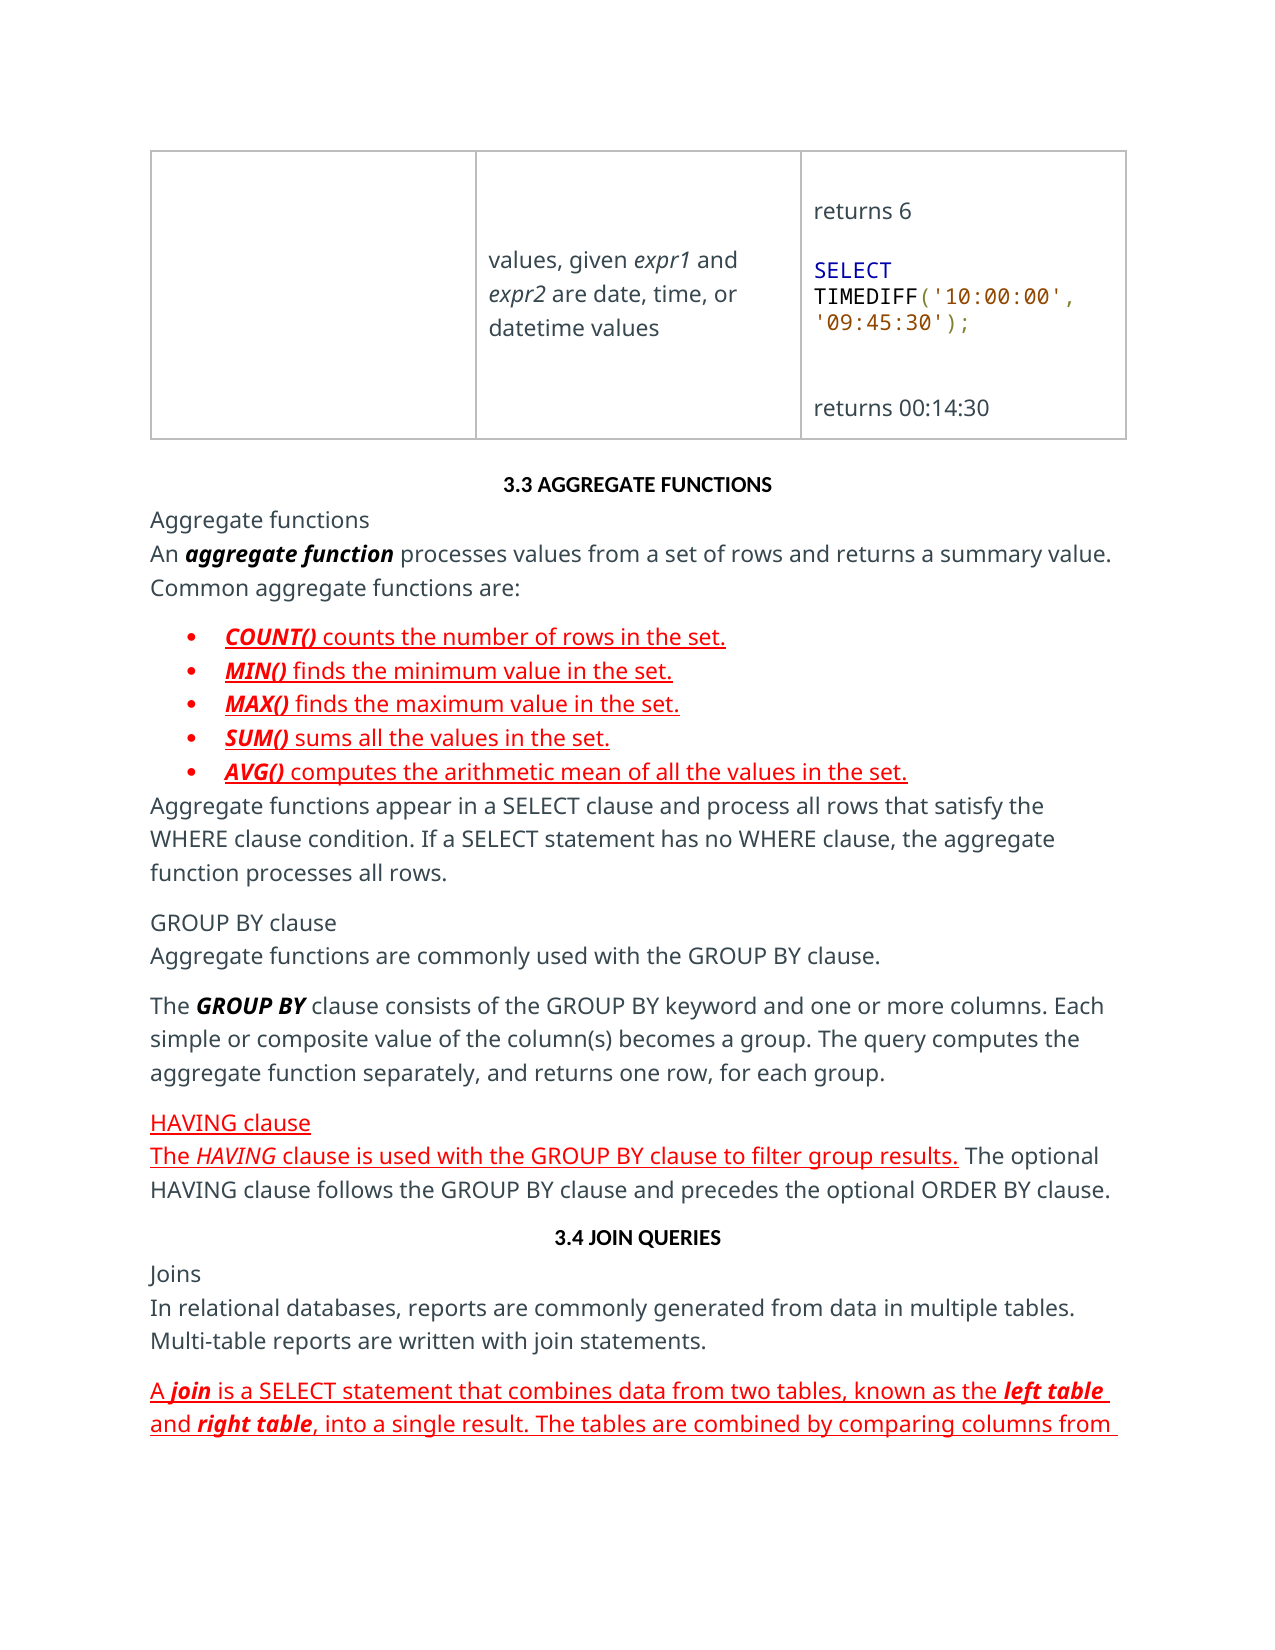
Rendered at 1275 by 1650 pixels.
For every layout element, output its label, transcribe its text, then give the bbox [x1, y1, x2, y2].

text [150, 1375, 1125, 1440]
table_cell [802, 152, 1125, 438]
subtitle Joins [150, 1258, 1125, 1289]
text The GROUP BY clause consists of the GROUP BY keyword and one or more columns. Each simple or composite value of the column(s) becomes a group. The query computes the aggregate function separately, and returns one row, for each group. [150, 990, 1125, 1088]
text 3.4 JOIN QUERIES [150, 1223, 1125, 1251]
subtitle HAVING clause [150, 1107, 1125, 1138]
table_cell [477, 152, 800, 438]
list MAX() finds the maximum value in the set. [187, 688, 1125, 720]
text Aggregate functions appear in a SELECT clause and process all rows that satisfy the WHERE clause condition. If a SELECT statement has no WHERE clause, the aggregate function processes all rows. [150, 790, 1125, 888]
subtitle Aggregate functions [150, 504, 1125, 535]
text Aggregate functions are commonly used with the GROUP BY clause. [150, 940, 1125, 972]
list AVG() computes the arithmetic mean of all the values in the set. [187, 756, 1125, 787]
text In relational databases, reports are commonly generated from data in multiple tables. Multi-table reports are written with join statements. [150, 1292, 1125, 1357]
text The HAVING clause is used with the GROUP BY clause to filter group results. The optional HAVING clause follows the GROUP BY clause and precedes the optional ORDER BY clause. [150, 1140, 1125, 1205]
text An aggregate function processes values from a set of rows and returns a summary value. Common aggregate functions are: [150, 538, 1125, 603]
list COUNT() counts the number of rows in the set. [187, 621, 1125, 652]
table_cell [152, 152, 475, 438]
subtitle GROUP BY clause [150, 907, 1125, 938]
list SUM() sums all the values in the set. [187, 722, 1125, 753]
text 3.3 AGGREGATE FUNCTIONS [150, 470, 1125, 498]
list MIN() finds the minimum value in the set. [187, 655, 1125, 686]
